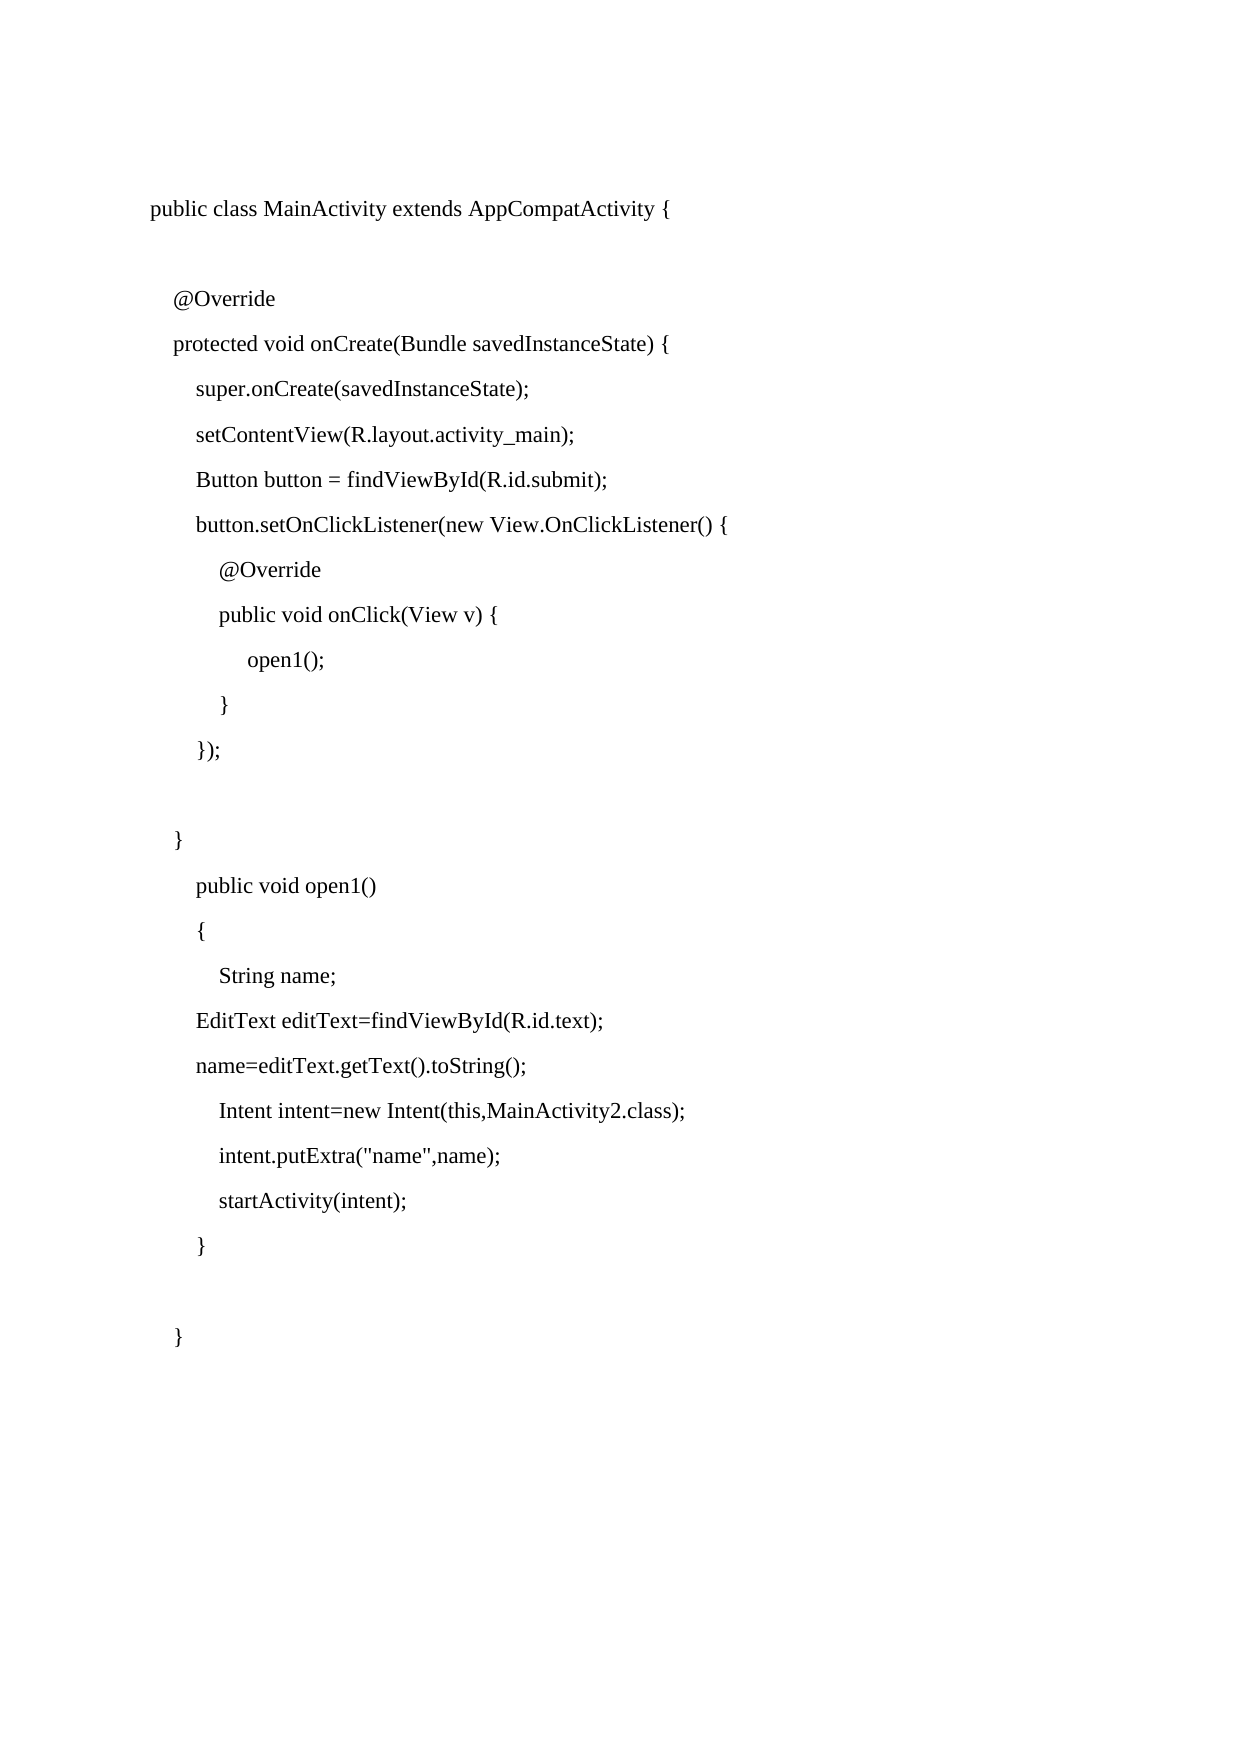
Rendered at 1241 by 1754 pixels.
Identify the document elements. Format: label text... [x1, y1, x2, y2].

text } [150, 691, 1090, 718]
text EditText editText=findViewById(R.id.text); [150, 1007, 1090, 1033]
text public void open1() [150, 872, 1090, 898]
text setContentView(R.layout.activity_main); [150, 421, 1090, 447]
text super.onCreate(savedInstanceState); [150, 376, 1090, 402]
text @Override [150, 285, 1090, 312]
text intent.putExtra("name",name); [150, 1142, 1090, 1169]
text @Override [150, 556, 1090, 582]
text open1(); [150, 646, 1090, 672]
text } [150, 1232, 1090, 1259]
text public void onClick(View v) { [150, 601, 1090, 627]
text button.setOnClickListener(new View.OnClickListener() { [150, 511, 1090, 537]
text protected void onCreate(Bundle savedInstanceState) { [150, 330, 1090, 357]
text startActivity(intent); [150, 1187, 1090, 1214]
text { [150, 917, 1090, 943]
text } [150, 827, 1090, 853]
text Button button = findViewById(R.id.submit); [150, 466, 1090, 492]
text }); [150, 736, 1090, 763]
text } [150, 1323, 1090, 1349]
text String name; [150, 962, 1090, 988]
text public class MainActivity extends AppCompatActivity { [150, 195, 1090, 221]
text name=editText.getText().toString(); [150, 1052, 1090, 1078]
text Intent intent=new Intent(this,MainActivity2.class); [150, 1097, 1090, 1123]
